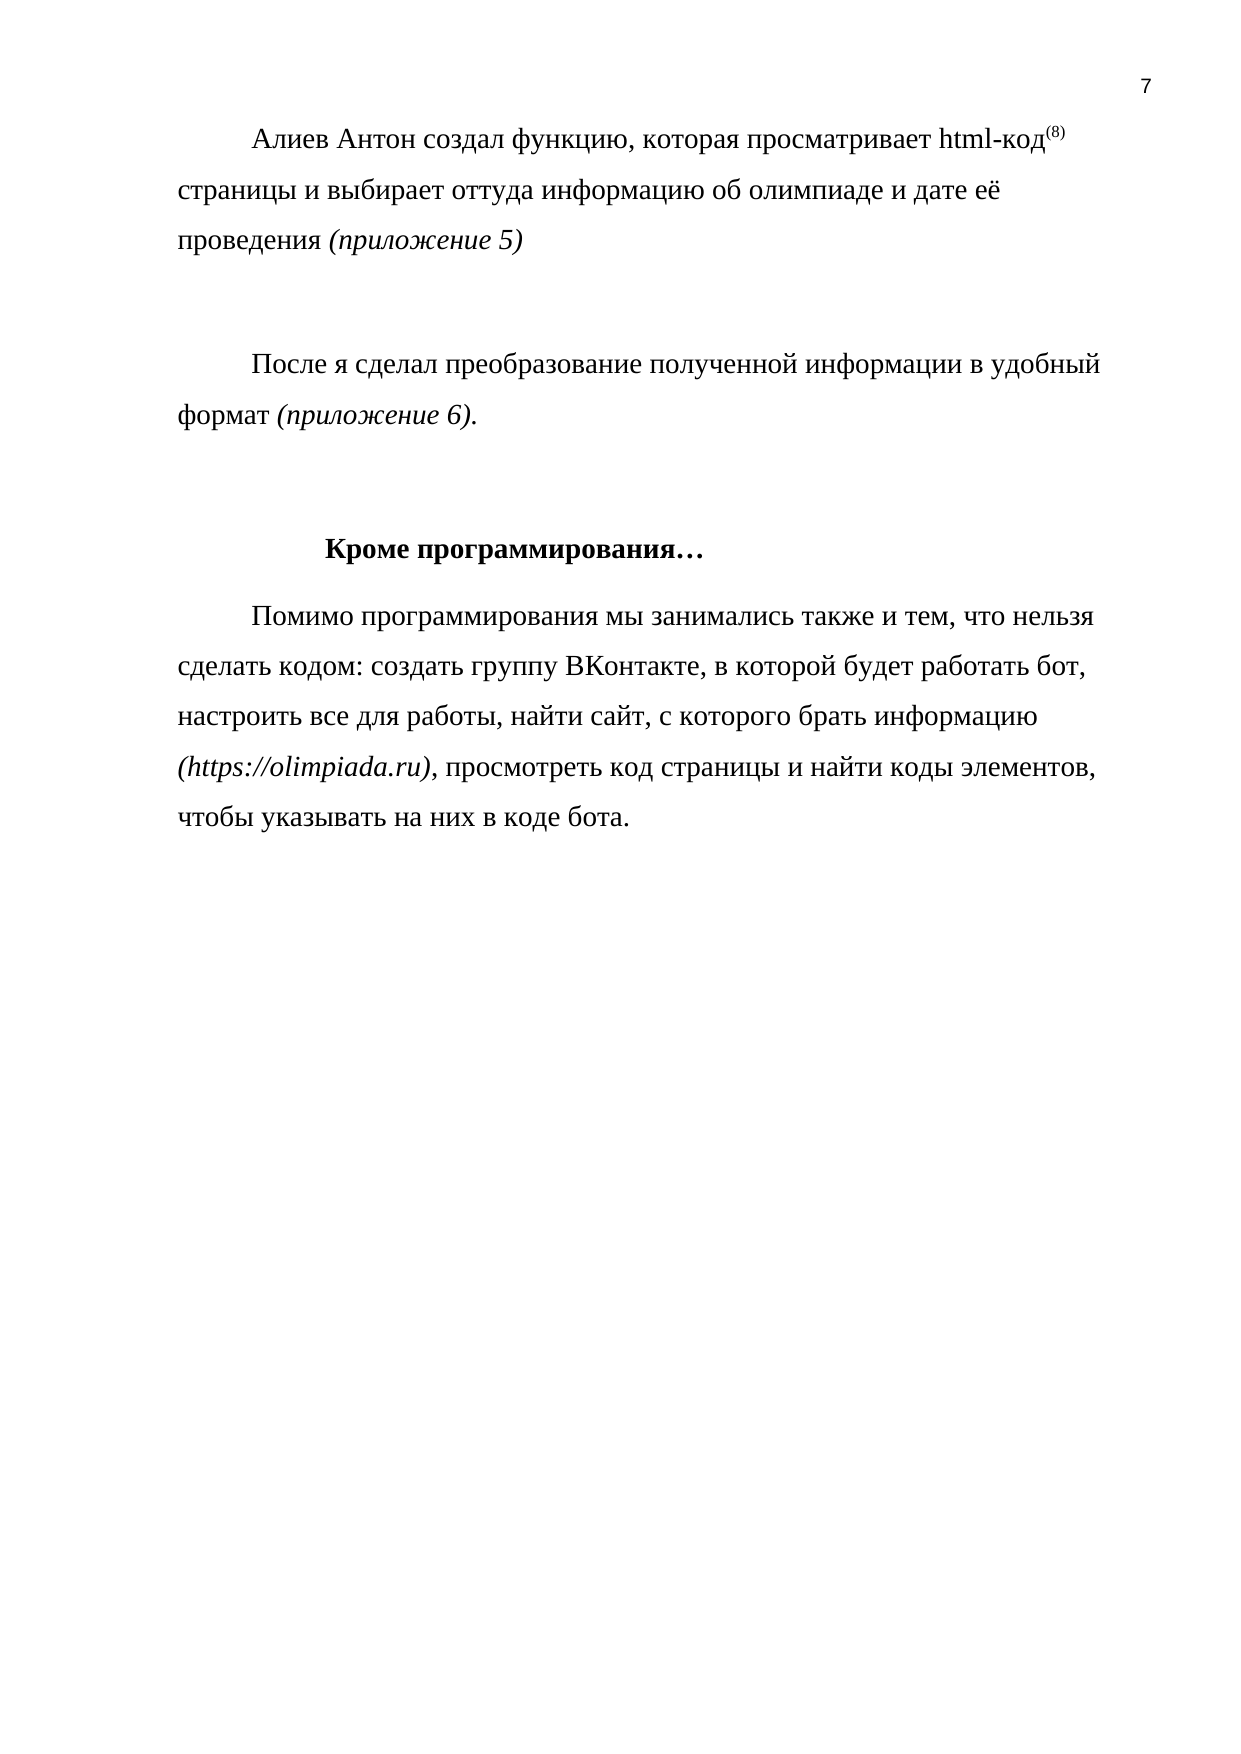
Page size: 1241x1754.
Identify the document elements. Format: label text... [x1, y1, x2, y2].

text Алиев Антон создал функцию, которая просматривает html-код(8) страницы и выбирает оттуда информацию об олимпиаде и дате её проведения (приложение 5) [177, 122, 1152, 256]
text Помимо программирования мы занимались также и тем, что нельзя сделать кодом: создать группу ВКонтакте, в которой будет работать бот, настроить все для работы, найти сайт, с которого брать информацию (https://olimpiada.ru), просмотреть код страницы и найти коды элементов, чтобы указывать на них в коде бота. [177, 598, 1152, 833]
text Кроме программирования… [177, 531, 1152, 564]
text После я сделал преобразование полученной информации в удобный формат (приложение 6). [177, 347, 1152, 431]
